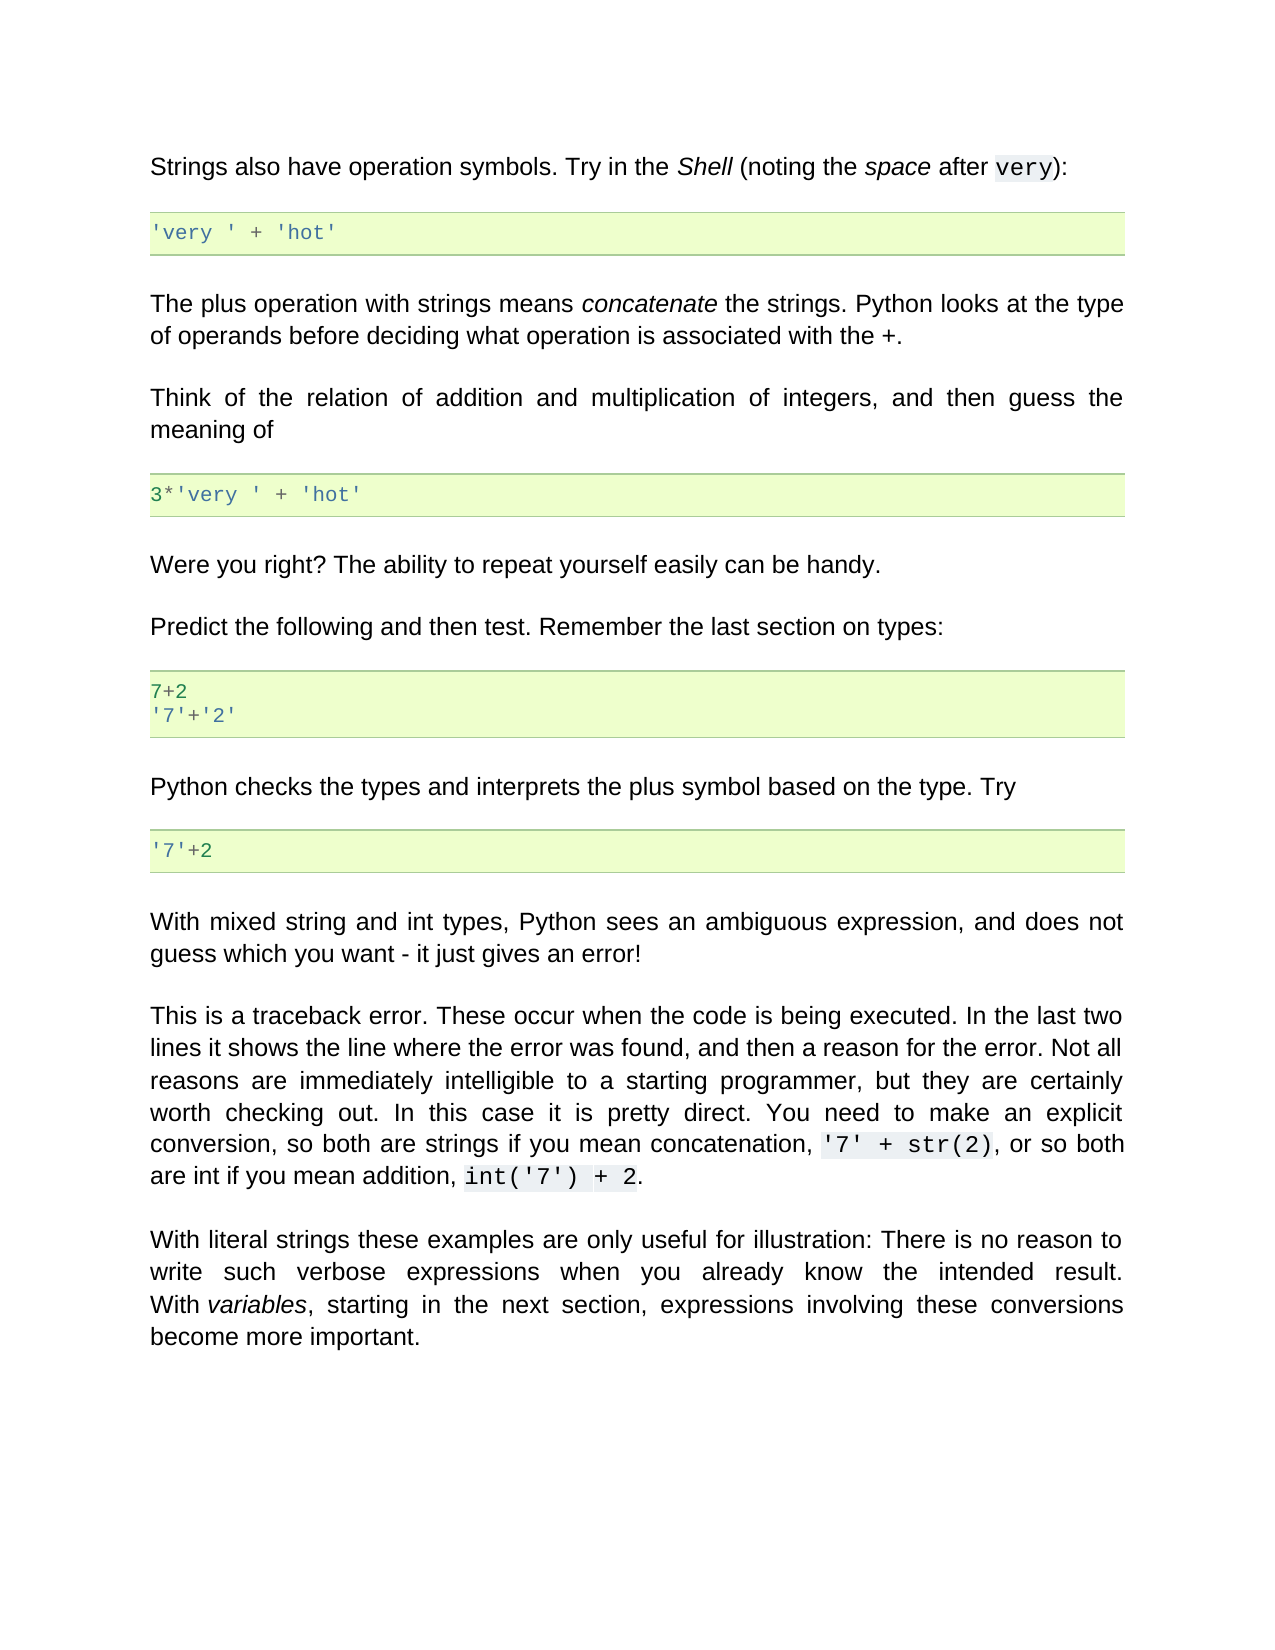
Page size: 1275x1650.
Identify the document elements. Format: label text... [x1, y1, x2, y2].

text With literal strings these examples are only useful for illustration: There is no reason to write such verbose expressions when you already know the intended result. With variables, starting in the next section, expressions involving these conversions become more important. [150, 1221, 1125, 1351]
text Were you right? The ability to repeat yourself easily can be handy. [150, 547, 1125, 579]
text 'very ' + 'hot' [150, 213, 1125, 254]
text This is a traceback error. These occur when the code is being executed. In the last two lines it shows the line where the error was found, and then a reason for the error. Not all reasons are immediately intelligible to a starting programmer, but they are certainly worth checking out. In this case it is pretty direct. You need to make an explicit conversion, so both are strings if you mean concatenation, '7' + str(2), or so both are int if you mean addition, int('7') + 2. [150, 997, 1125, 1192]
text '7'+'2' [150, 694, 1125, 737]
text 3*'very ' + 'hot' [150, 475, 1125, 516]
text The plus operation with strings means concatenate the strings. Python looks at the type of operands before deciding what operation is associated with the +. [150, 285, 1125, 350]
text '7'+2 [150, 831, 1125, 872]
text Strings also have operation symbols. Try in the Shell (noting the space after very): [150, 150, 1125, 182]
text Predict the following and then test. Remember the last section on types: [150, 608, 1125, 641]
text 7+2 [150, 672, 1125, 694]
text Python checks the types and interprets the plus symbol based on the type. Try [150, 768, 1125, 800]
text With mixed string and int types, Python sees an ambiguous expression, and does not guess which you want - it just gives an error! [150, 903, 1125, 968]
text Think of the relation of addition and multiplication of integers, and then guess the meaning of [150, 379, 1125, 444]
